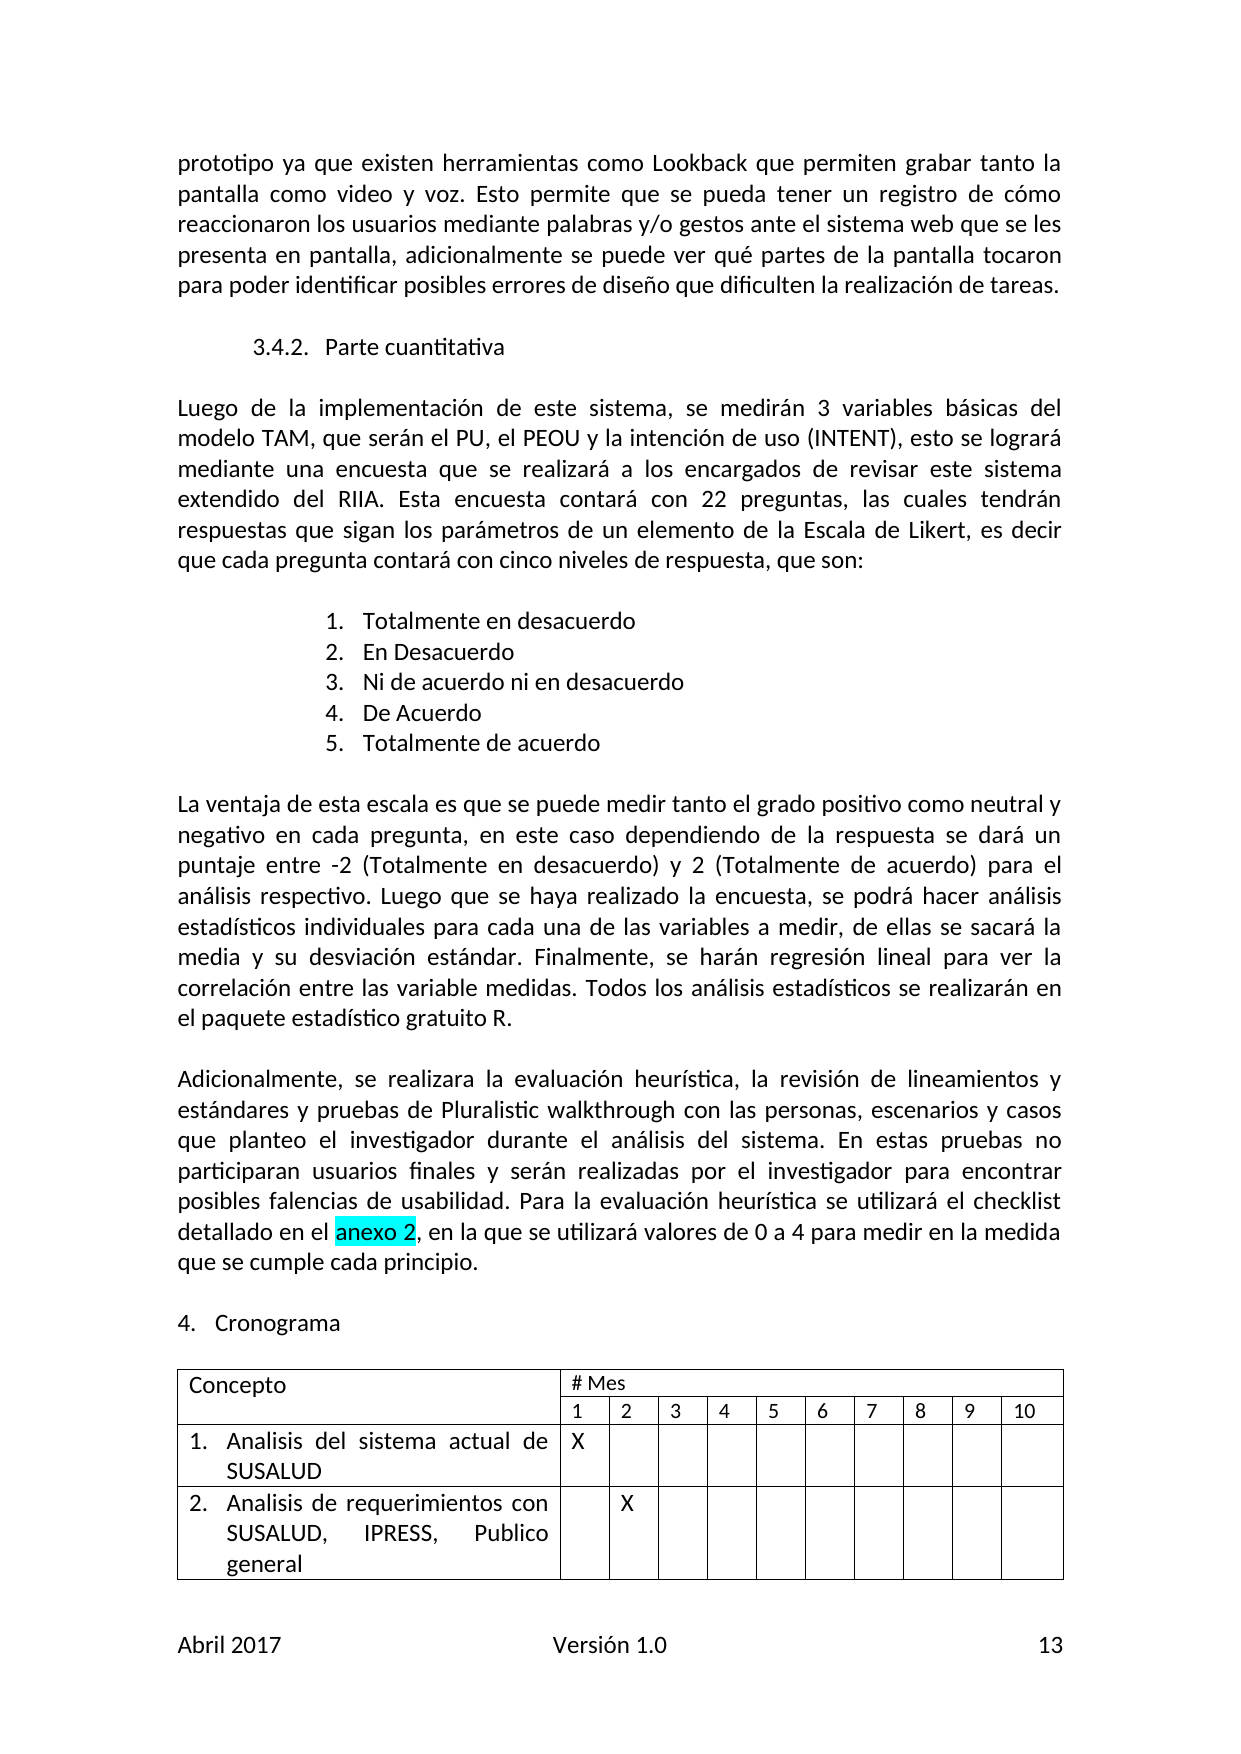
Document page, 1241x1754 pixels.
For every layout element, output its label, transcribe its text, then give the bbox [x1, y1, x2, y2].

text Luego de la implementación de este sistema, se medirán 3 variables básicas del modelo TAM, que serán el PU, el PEOU y la intención de uso (INTENT), esto se logrará mediante una encuesta que se realizará a los encargados de revisar este sistema extendido del RIIA. Esta encuesta contará con 22 preguntas, las cuales tendrán respuestas que sigan los parámetros de un elemento de la Escala de Likert, es decir que cada pregunta contará con cinco niveles de respuesta, que son: [177, 392, 1063, 575]
table_cell [855, 1487, 903, 1578]
table_cell 4 [708, 1397, 756, 1424]
table_cell Analisis del sistema actual de SUSALUD [178, 1425, 560, 1486]
table_cell [904, 1425, 952, 1486]
table_cell 7 [855, 1397, 903, 1424]
list Ni de acuerdo ni en desacuerdo [325, 666, 1063, 697]
table_cell [806, 1425, 854, 1486]
table_header # Mes [561, 1370, 1063, 1396]
table_cell [855, 1425, 903, 1486]
table_header Concepto [178, 1370, 560, 1424]
table_cell [953, 1487, 1001, 1578]
table_cell [1002, 1425, 1063, 1486]
table_cell 3 [659, 1397, 707, 1424]
table_cell [708, 1487, 756, 1578]
list Totalmente de acuerdo [325, 727, 1063, 758]
list En Desacuerdo [325, 636, 1063, 666]
list Totalmente en desacuerdo [325, 605, 1063, 636]
table_cell [708, 1425, 756, 1486]
text La ventaja de esta escala es que se puede medir tanto el grado positivo como neutral y negativo en cada pregunta, en este caso dependiendo de la respuesta se dará un puntaje entre -2 (Totalmente en desacuerdo) y 2 (Totalmente de acuerdo) para el análisis respectivo. Luego que se haya realizado la encuesta, se podrá hacer análisis estadísticos individuales para cada una de las variables a medir, de ellas se sacará la media y su desviación estándar. Finalmente, se harán regresión lineal para ver la correlación entre las variable medidas. Todos los análisis estadísticos se realizarán en el paquete estadístico gratuito R. [177, 788, 1063, 1033]
table_cell 6 [806, 1397, 854, 1424]
text Adicionalmente, se realizara la evaluación heurística, la revisión de lineamientos y estándares y pruebas de Pluralistic walkthrough con las personas, escenarios y casos que planteo el investigador durante el análisis del sistema. En estas pruebas no participaran usuarios finales y serán realizadas por el investigador para encontrar posibles falencias de usabilidad. Para la evaluación heurística se utilizará el checklist detallado en el anexo 2, en la que se utilizará valores de 0 a 4 para medir en la medida que se cumple cada principio. [177, 1063, 1063, 1277]
table_cell [806, 1487, 854, 1578]
table_cell 5 [757, 1397, 805, 1424]
table_cell 1 [561, 1397, 609, 1424]
table_cell 8 [904, 1397, 952, 1424]
table_cell 2 [610, 1397, 658, 1424]
table_cell Analisis de requerimientos con SUSALUD, IPRESS, Publico general [178, 1487, 560, 1578]
table_cell [757, 1425, 805, 1486]
table_cell [1002, 1487, 1063, 1578]
table_cell 10 [1002, 1397, 1063, 1424]
list De Acuerdo [325, 697, 1063, 727]
table_cell [757, 1487, 805, 1578]
table_cell 9 [953, 1397, 1001, 1424]
list Parte cuantitativa [252, 331, 1063, 361]
table_cell X [610, 1487, 658, 1578]
table_cell [659, 1425, 707, 1486]
list Cronograma [177, 1307, 1063, 1338]
table_cell [953, 1425, 1001, 1486]
table_cell [561, 1487, 609, 1578]
table_cell [659, 1487, 707, 1578]
table_cell [610, 1425, 658, 1486]
table_cell X [561, 1425, 609, 1486]
table_cell [904, 1487, 952, 1578]
